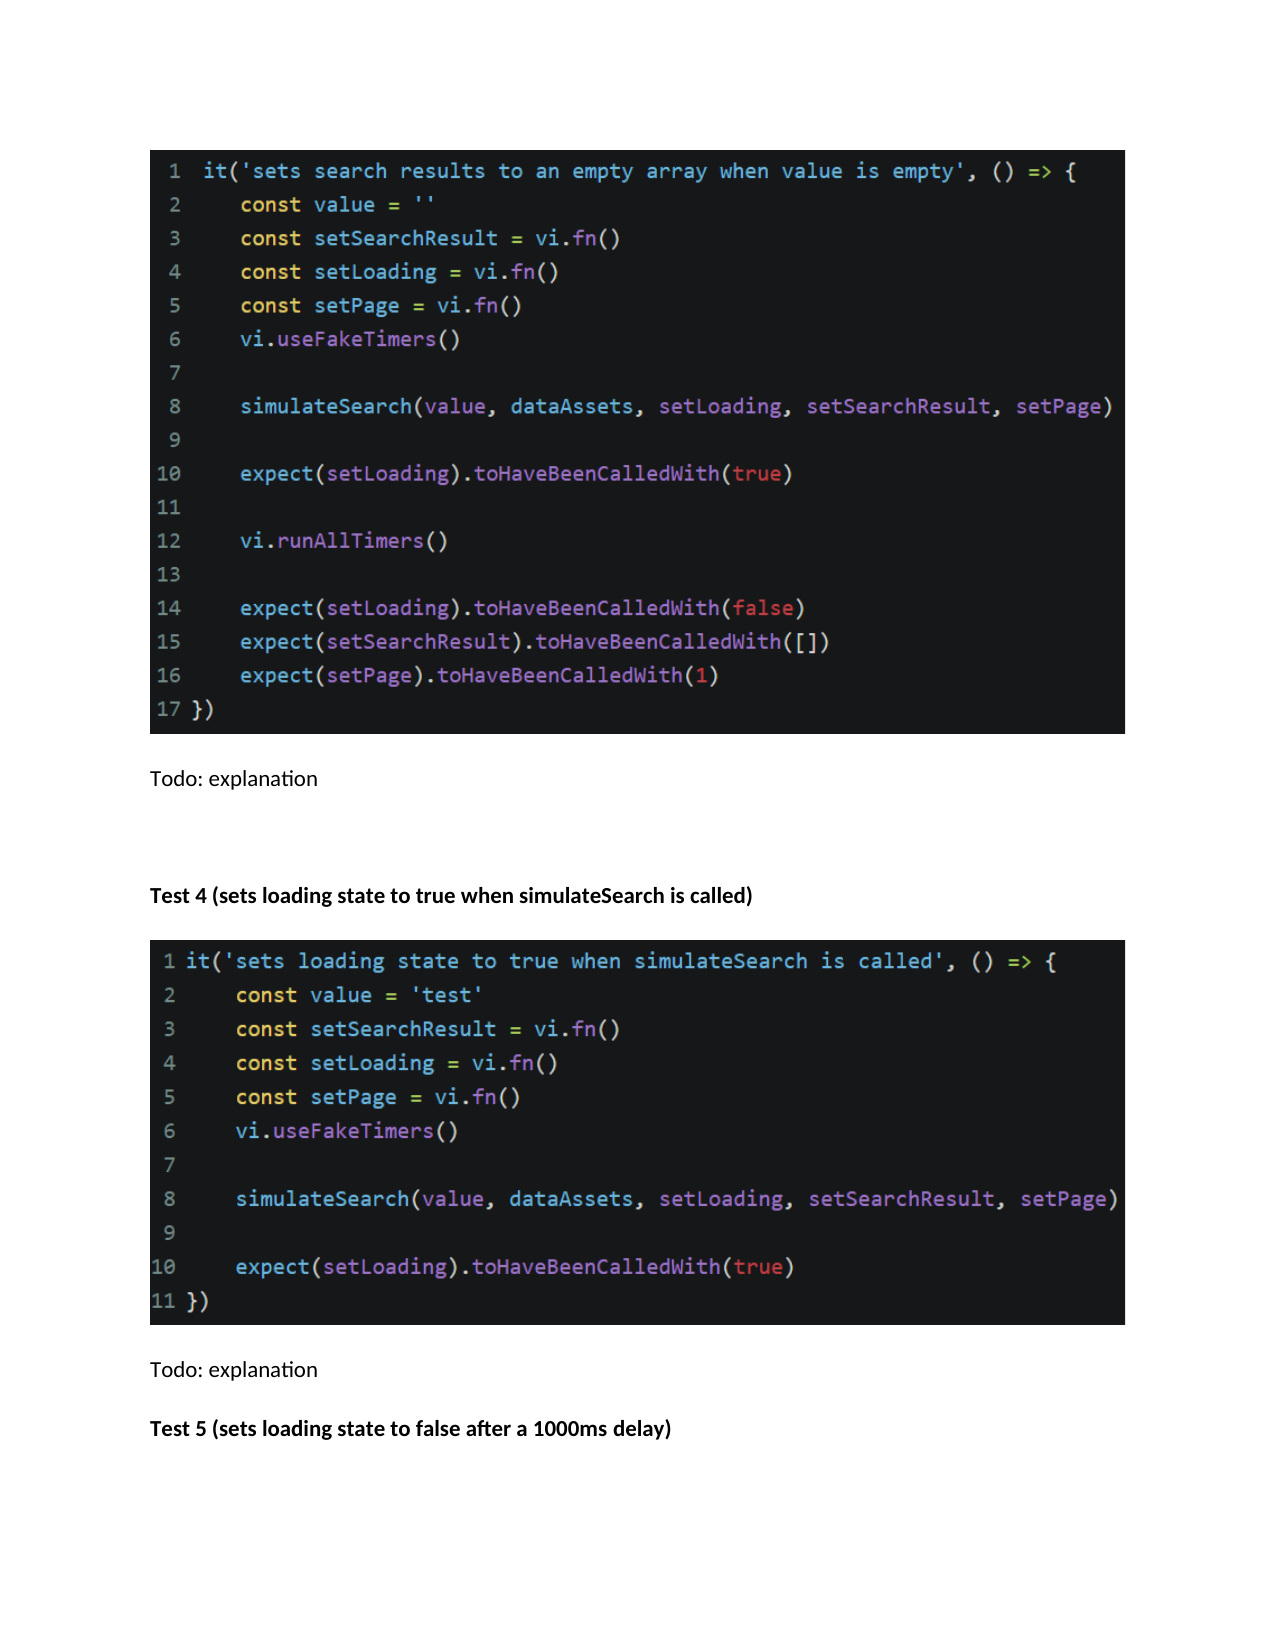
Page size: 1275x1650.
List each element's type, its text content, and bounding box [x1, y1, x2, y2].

picture [150, 150, 1125, 734]
text Todo: explanation [150, 1355, 1125, 1383]
text Test 4 (sets loading state to true when simulateSearch is called) [150, 882, 1125, 909]
text Test 5 (sets loading state to false after a 1000ms delay) [150, 1414, 1125, 1442]
text Todo: explanation [150, 764, 1125, 792]
picture [150, 940, 1125, 1325]
